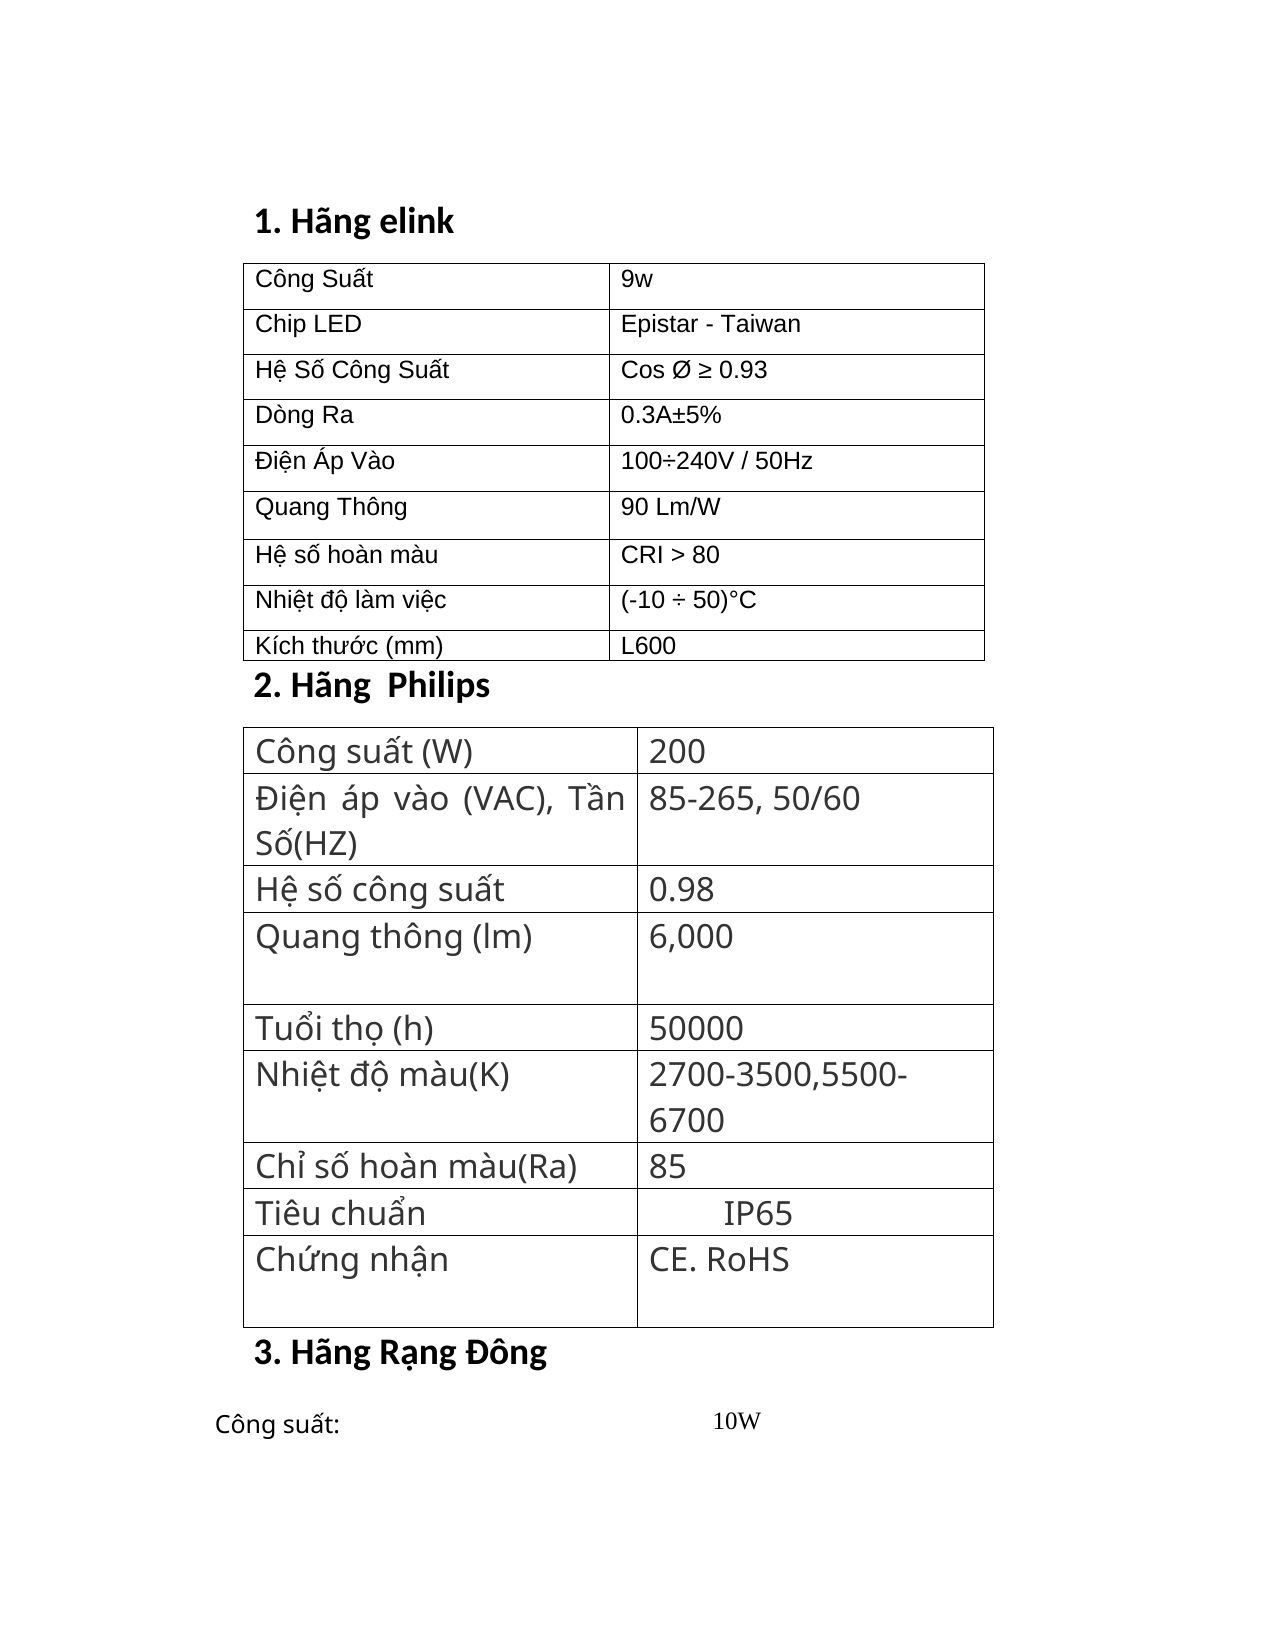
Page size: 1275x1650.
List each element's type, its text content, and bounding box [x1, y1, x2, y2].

table_cell Tuổi thọ (h) [244, 1005, 637, 1050]
table_cell Hệ số hoàn màu [244, 540, 609, 584]
table_cell 100÷240V / 50Hz [610, 446, 984, 491]
table_cell Epistar - Taiwan [610, 310, 984, 354]
table_cell L600 [610, 631, 984, 660]
table_cell Điện áp vào (VAC), Tần Số(HZ) [244, 774, 637, 865]
table_cell Hệ Số Công Suất [244, 355, 609, 399]
table_cell CRI > 80 [610, 540, 984, 584]
table_cell 90 Lm/W [610, 492, 984, 539]
table_cell Nhiệt độ làm việc [244, 586, 609, 630]
table_cell 0.3A±5% [610, 400, 984, 445]
table_cell Quang Thông [244, 492, 609, 539]
list Hãng elink [253, 197, 1125, 243]
table_cell Chứng nhận [244, 1236, 637, 1327]
table_cell 6,000 [638, 913, 993, 1003]
table_header 9w [610, 264, 984, 308]
table_cell Tiêu chuẩn [244, 1189, 637, 1235]
table_cell Chip LED [244, 310, 609, 354]
table_cell Cos Ø ≥ 0.93 [610, 355, 984, 399]
table_cell Chỉ số hoàn màu(Ra) [244, 1143, 637, 1188]
table_cell Điện Áp Vào [244, 446, 609, 491]
table_cell 85-265, 50/60 [638, 774, 993, 865]
table_cell Quang thông (lm) [244, 913, 637, 1003]
table_header 200 [638, 728, 993, 773]
table_header Công suất (W) [244, 728, 637, 773]
table_header 10W [405, 1394, 1069, 1497]
table_header Công suất: [150, 1394, 404, 1497]
table_cell Dòng Ra [244, 400, 609, 445]
list Hãng Philips [253, 661, 1125, 707]
list Hãng Rạng Đông [253, 1328, 1125, 1373]
table_cell 0.98 [638, 866, 993, 912]
table_cell Hệ số công suất [244, 866, 637, 912]
table_cell (-10 ÷ 50)°C [610, 586, 984, 630]
table_cell 2700-3500,5500-6700 [638, 1051, 993, 1142]
table_header Công Suất [244, 264, 609, 308]
table_cell Kích thước (mm) [244, 631, 609, 660]
table_cell 85 [638, 1143, 993, 1188]
table_cell Nhiệt độ màu(K) [244, 1051, 637, 1142]
